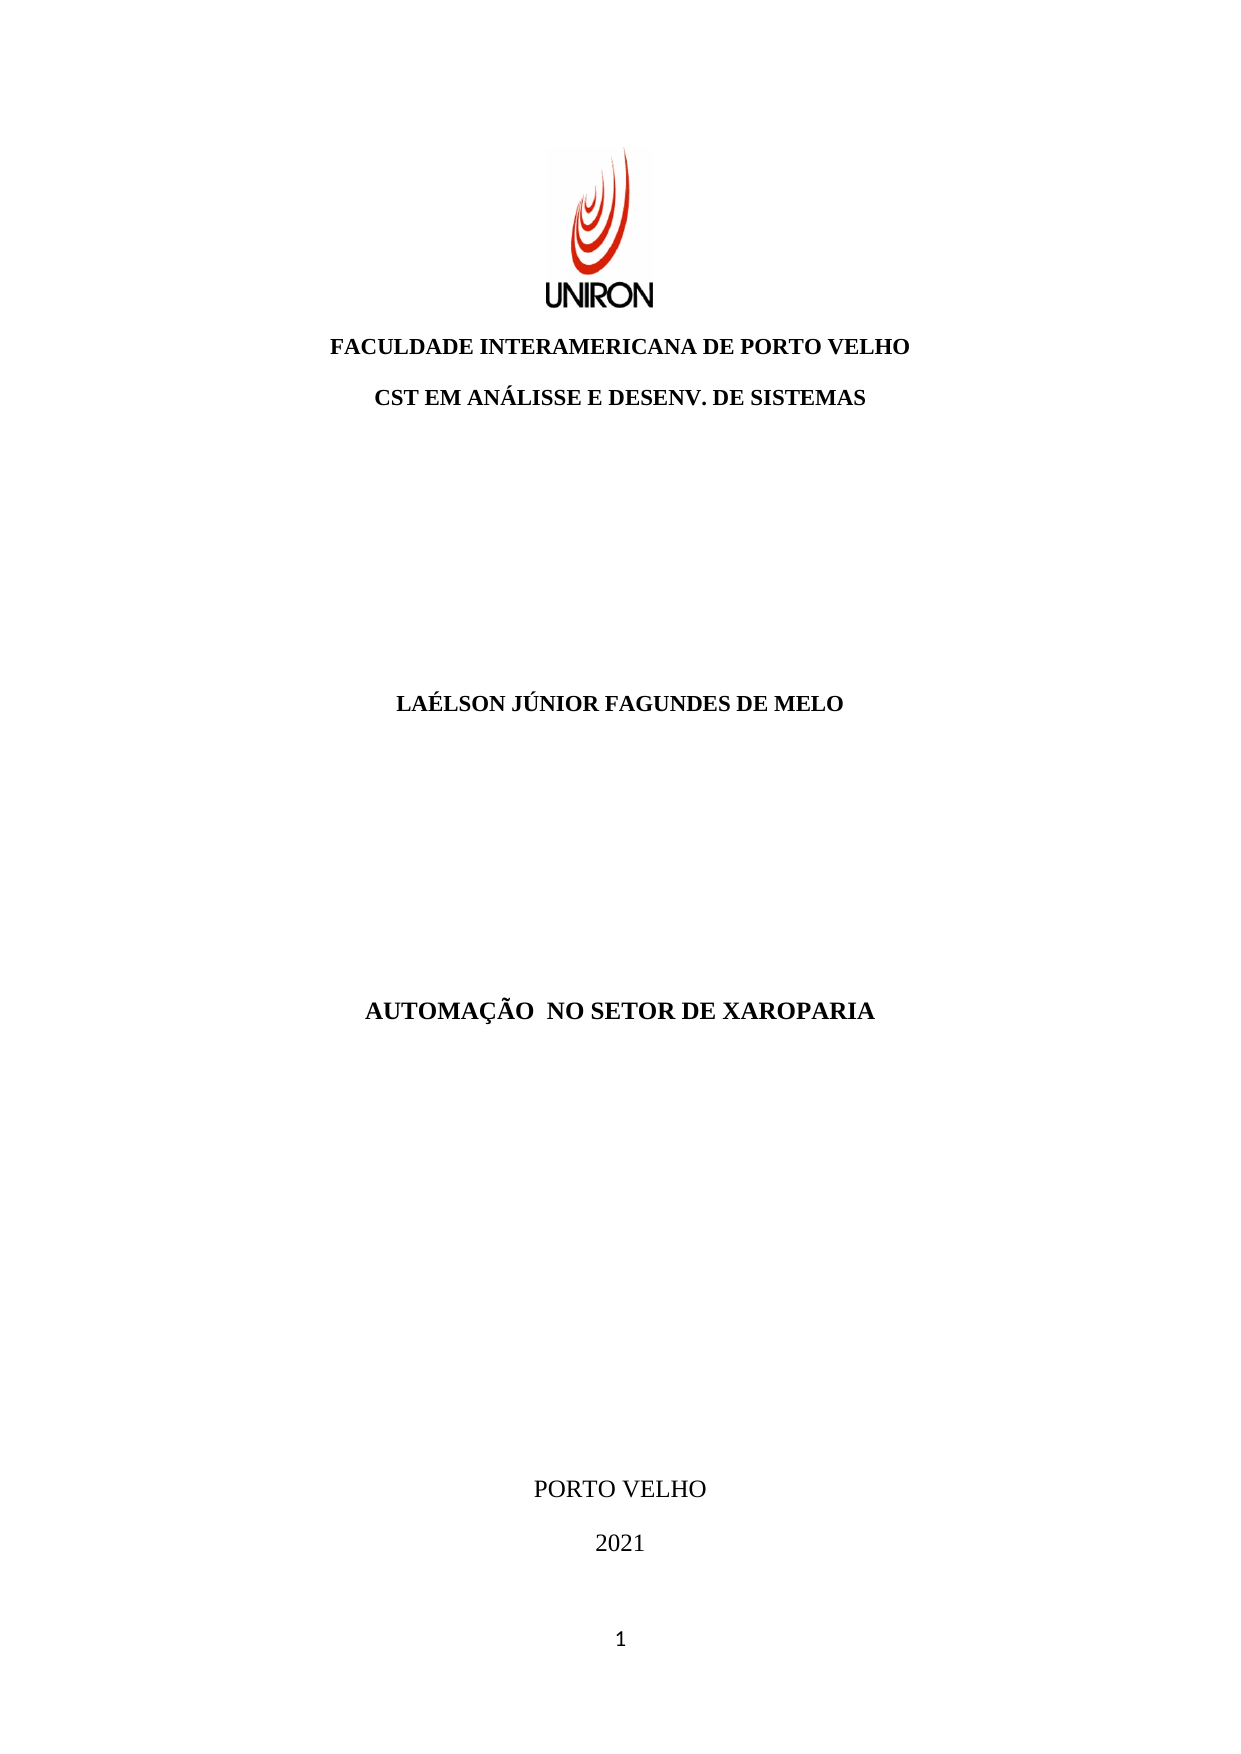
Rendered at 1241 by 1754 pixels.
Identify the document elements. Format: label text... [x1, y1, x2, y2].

text CST EM ANÁLISSE E DESENV. DE SISTEMAS [177, 384, 1063, 410]
text PORTO VELHO [177, 1474, 1063, 1503]
picture [546, 147, 704, 308]
text FACULDADE INTERAMERICANA DE PORTO VELHO [177, 333, 1063, 359]
text LAÉLSON JÚNIOR FAGUNDES DE MELO [177, 690, 1063, 716]
text 2021 [177, 1528, 1063, 1557]
text AUTOMAÇÃO NO SETOR DE XAROPARIA [177, 996, 1063, 1025]
